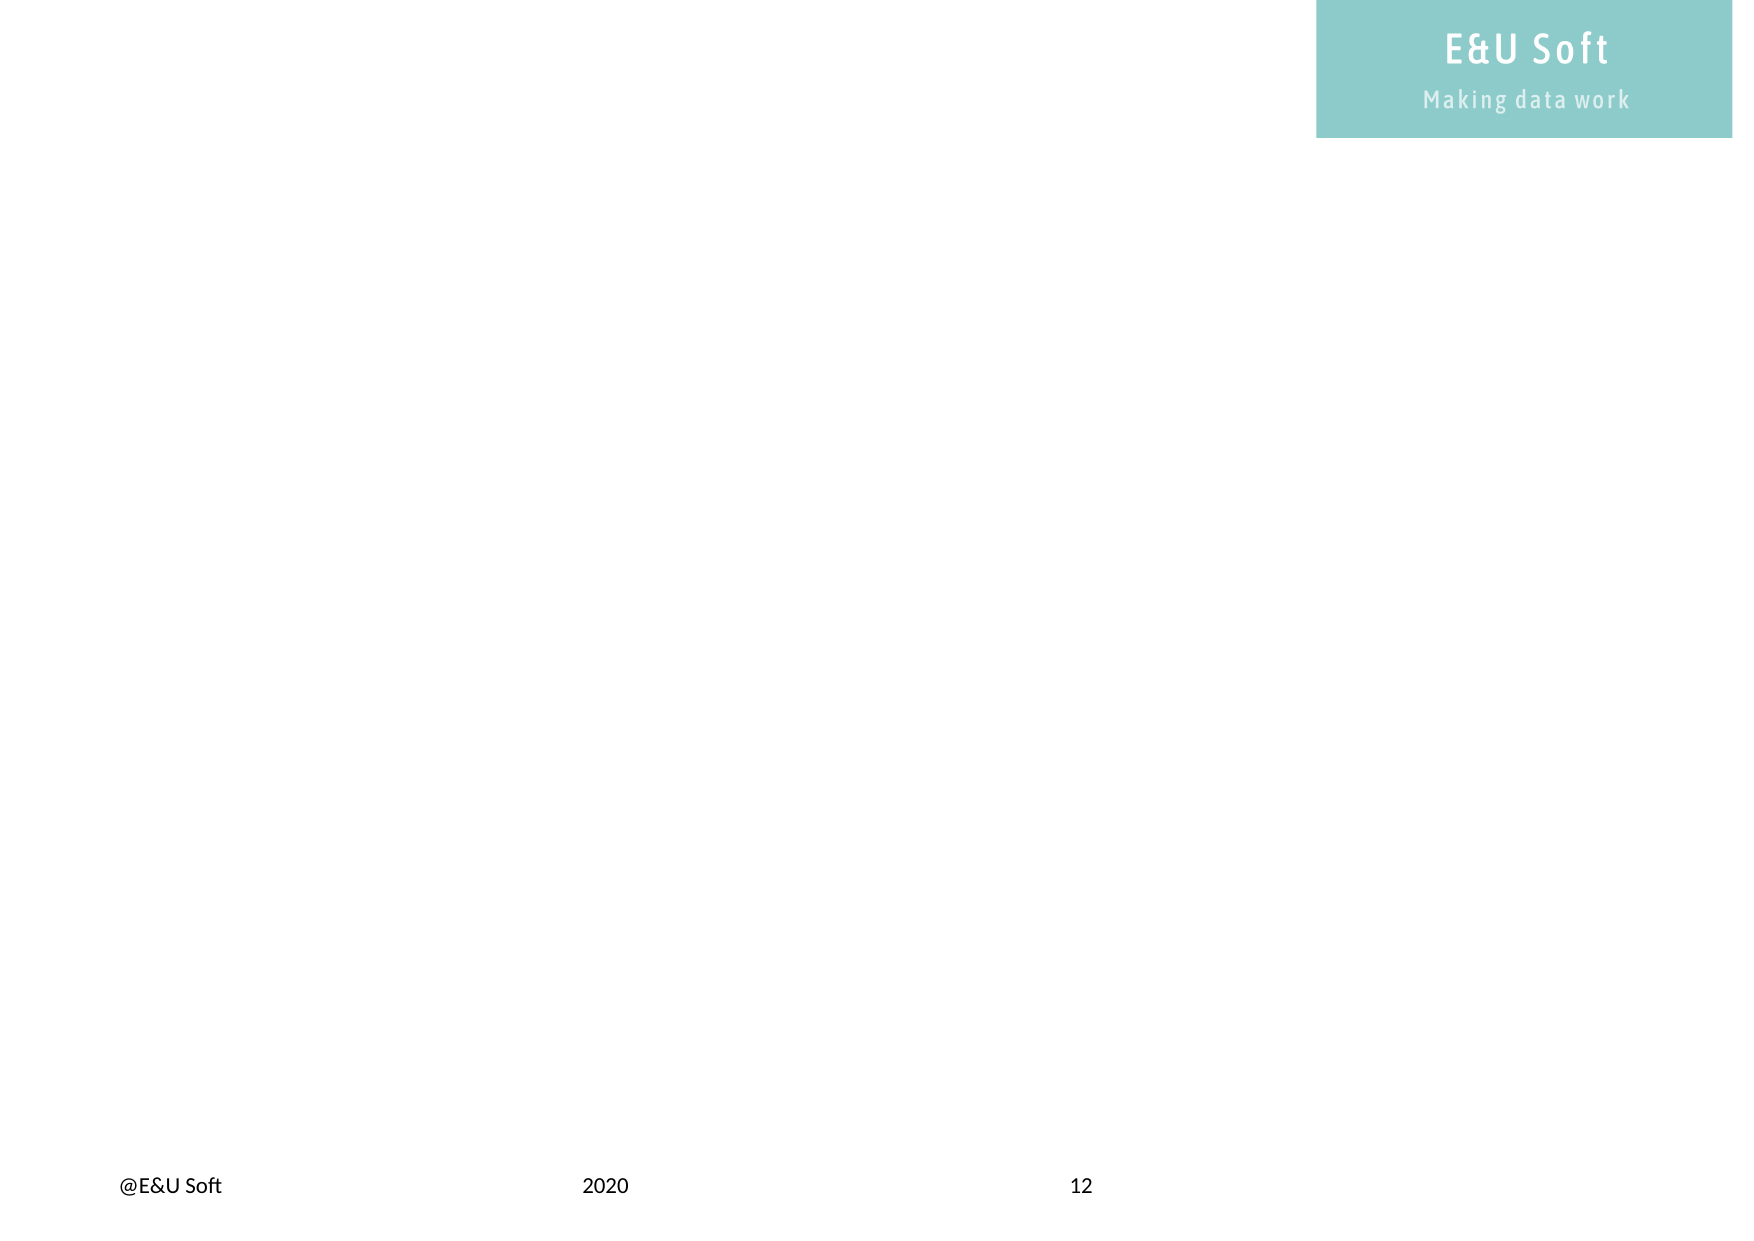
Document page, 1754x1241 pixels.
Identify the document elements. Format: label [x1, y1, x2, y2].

picture [1316, 0, 1733, 138]
